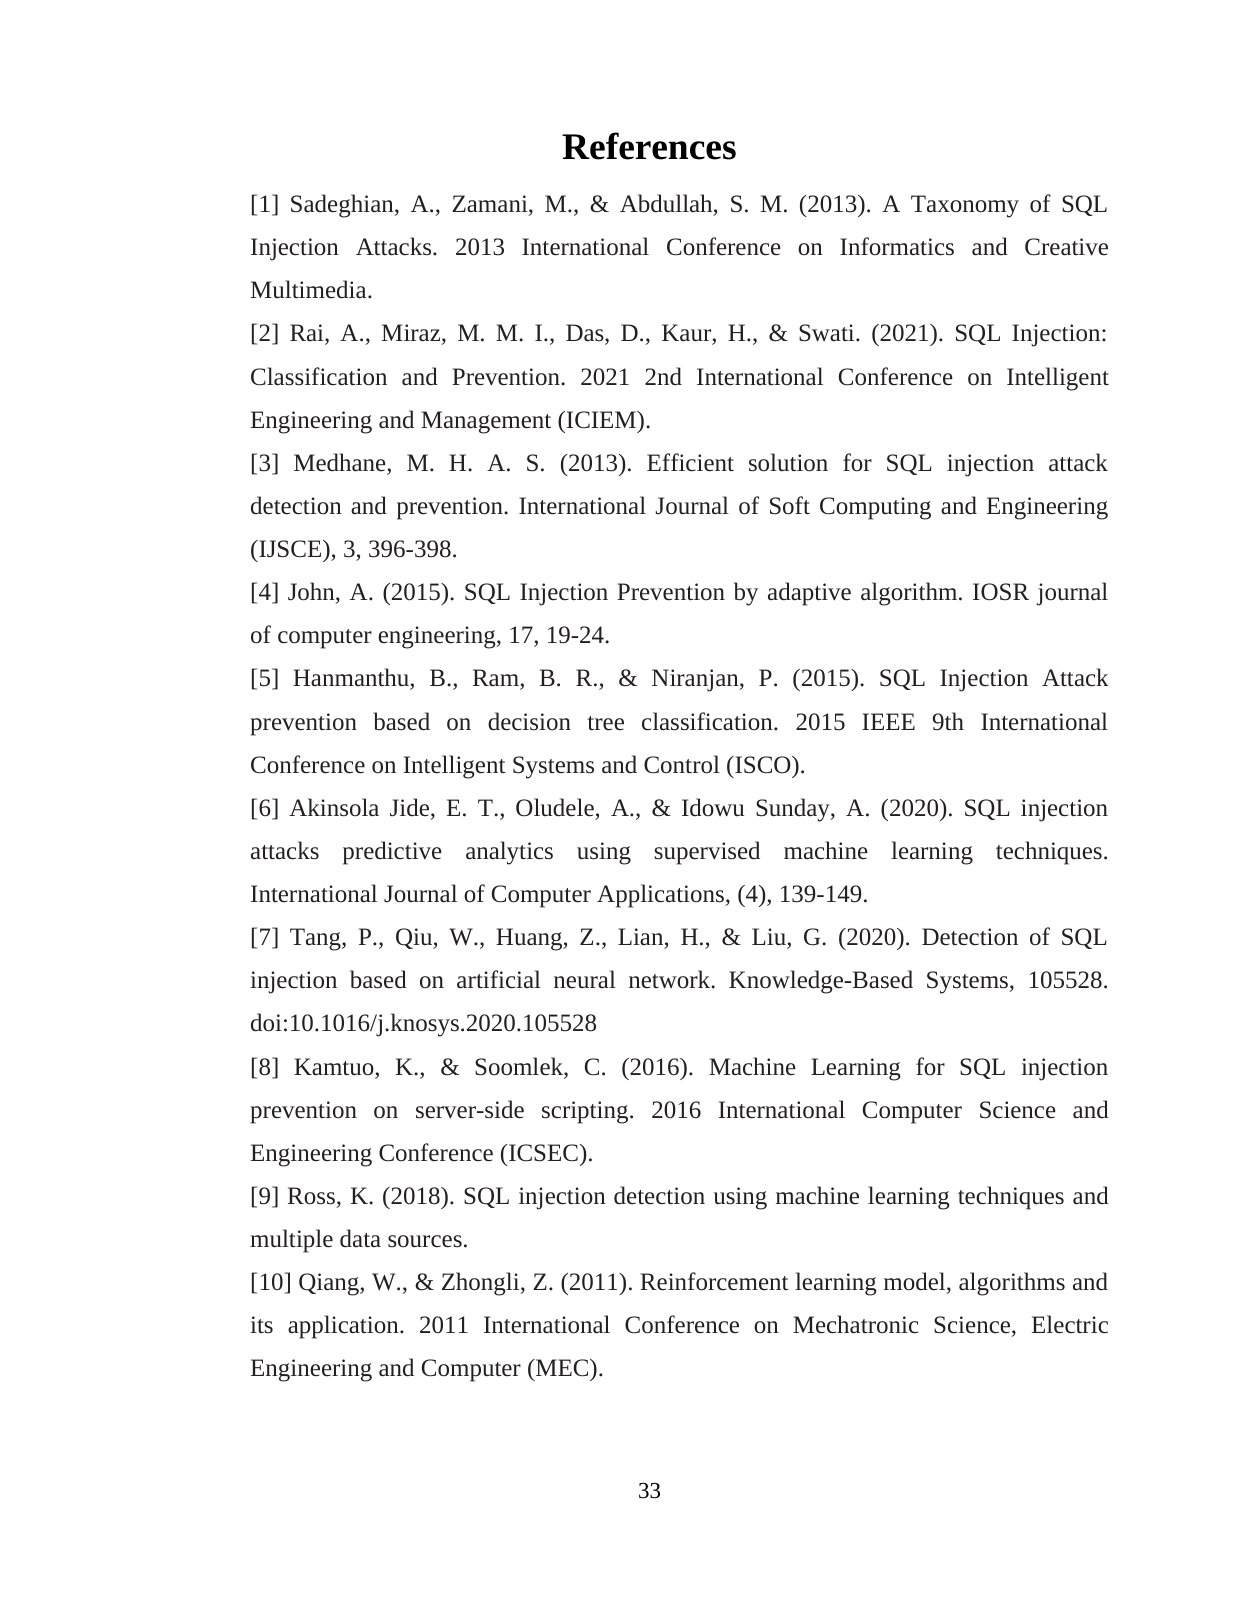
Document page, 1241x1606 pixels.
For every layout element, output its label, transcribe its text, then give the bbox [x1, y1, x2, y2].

text [10] Qiang, W., & Zhongli, Z. (2011). Reinforcement learning model, algorithms and its application. 2011 International Conference on Mechatronic Science, Electric Engineering and Computer (MEC). [250, 1267, 1109, 1382]
text [8] Kamtuo, K., & Soomlek, C. (2016). Machine Learning for SQL injection prevention on server-side scripting. 2016 International Computer Science and Engineering Conference (ICSEC). [250, 1052, 1109, 1167]
text [5] Hanmanthu, B., Ram, B. R., & Niranjan, P. (2015). SQL Injection Attack prevention based on decision tree classification. 2015 IEEE 9th International Conference on Intelligent Systems and Control (ISCO). [250, 663, 1109, 778]
text [9] Ross, K. (2018). SQL injection detection using machine learning techniques and multiple data sources. [250, 1181, 1109, 1253]
text References [156, 124, 1142, 167]
text [1] Sadeghian, A., Zamani, M., & Abdullah, S. M. (2013). A Taxonomy of SQL Injection Attacks. 2013 International Conference on Informatics and Creative Multimedia. [250, 189, 1109, 304]
text [3] Medhane, M. H. A. S. (2013). Efficient solution for SQL injection attack detection and prevention. International Journal of Soft Computing and Engineering (IJSCE), 3, 396-398. [250, 448, 1109, 563]
text [7] Tang, P., Qiu, W., Huang, Z., Lian, H., & Liu, G. (2020). Detection of SQL injection based on artificial neural network. Knowledge-Based Systems, 105528. doi:10.1016/j.knosys.2020.105528 [250, 922, 1109, 1037]
text [2] Rai, A., Miraz, M. M. I., Das, D., Kaur, H., & Swati. (2021). SQL Injection: Classification and Prevention. 2021 2nd International Conference on Intelligent Engineering and Management (ICIEM). [250, 318, 1109, 433]
text [4] John, A. (2015). SQL Injection Prevention by adaptive algorithm. IOSR journal of computer engineering, 17, 19-24. [250, 577, 1109, 649]
text [6] Akinsola Jide, E. T., Oludele, A., & Idowu Sunday, A. (2020). SQL injection attacks predictive analytics using supervised machine learning techniques. International Journal of Computer Applications, (4), 139-149. [250, 793, 1109, 908]
